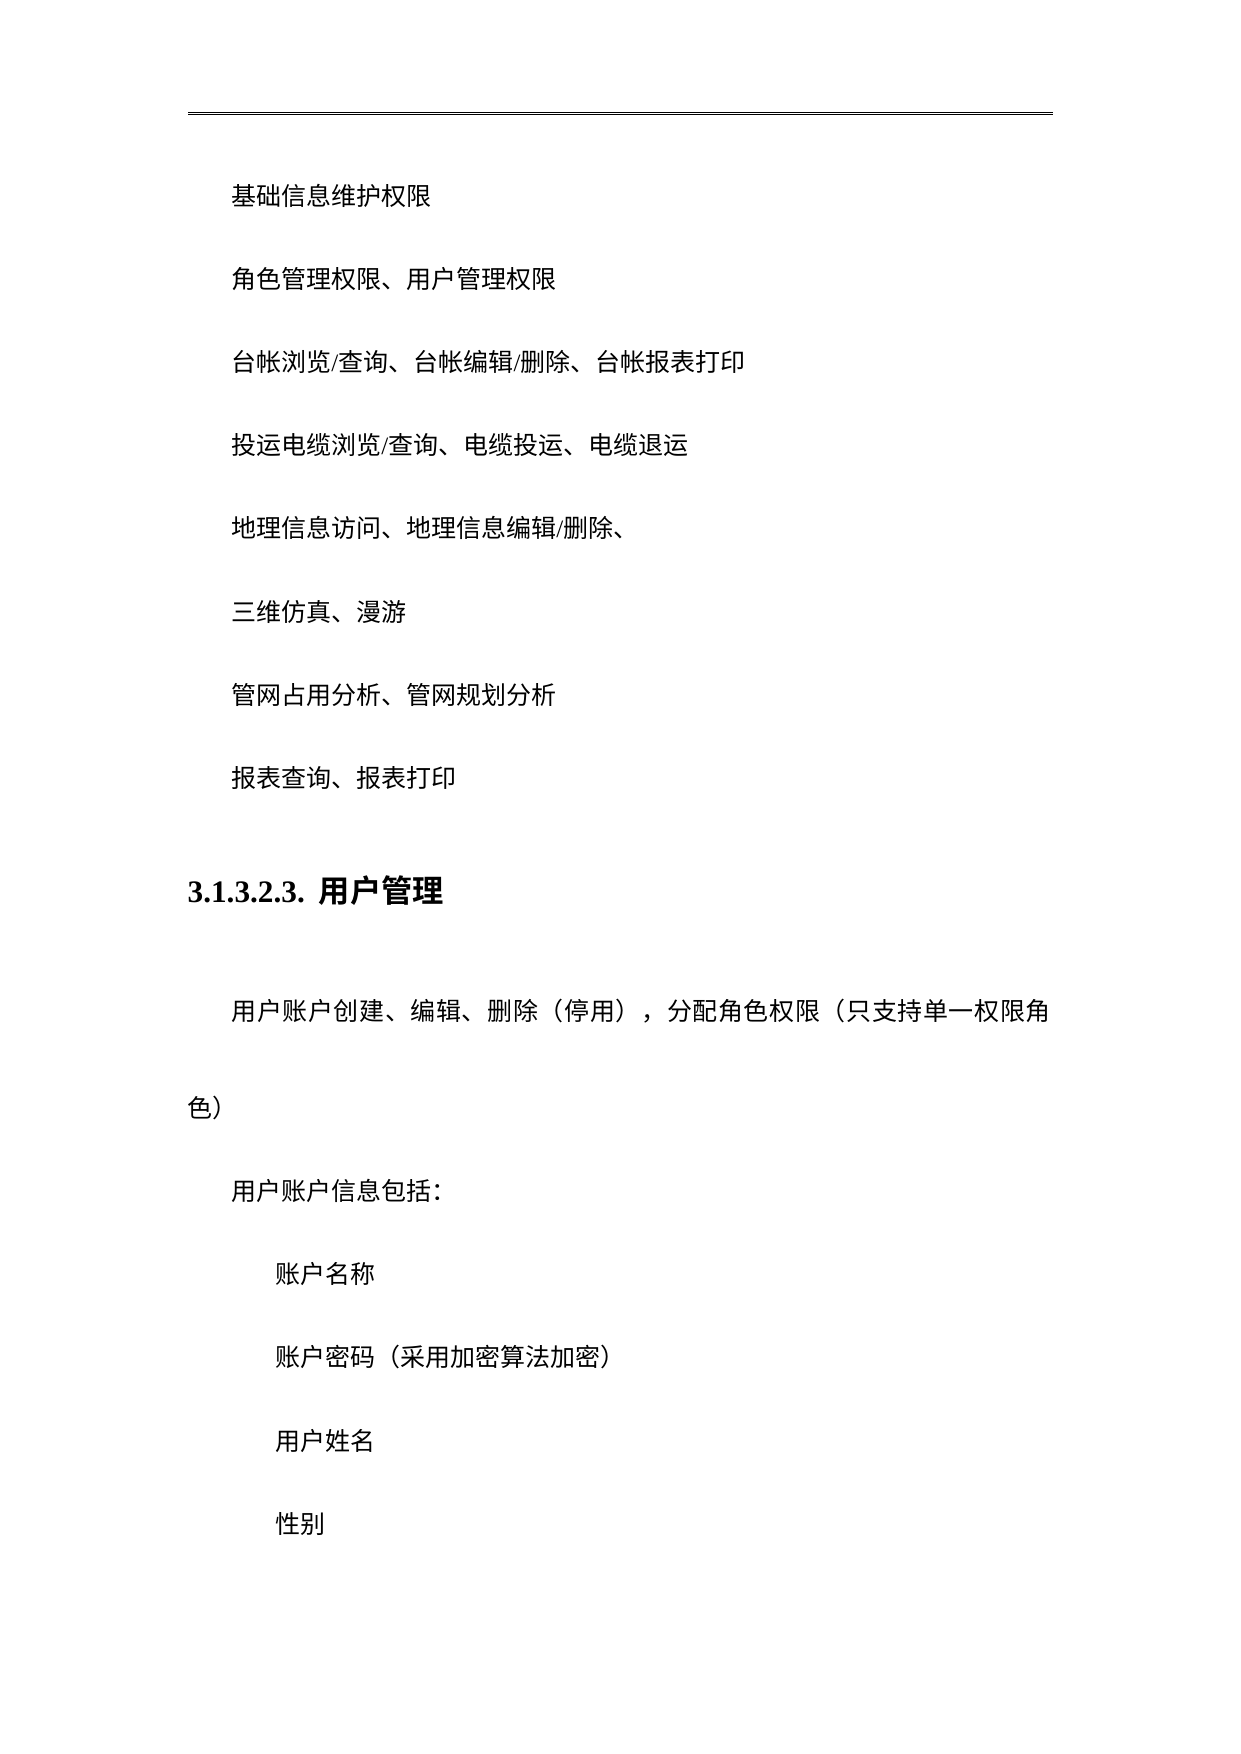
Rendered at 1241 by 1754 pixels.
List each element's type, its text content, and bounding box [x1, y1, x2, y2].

text 角色管理权限、用户管理权限 [187, 245, 1053, 310]
text 台帐浏览/查询、台帐编辑/删除、台帐报表打印 [187, 328, 1053, 393]
text 地理信息访问、地理信息编辑/删除、 [187, 494, 1053, 559]
subtitle 用户管理 [187, 856, 1053, 921]
text 管网占用分析、管网规划分析 [187, 661, 1053, 726]
text 投运电缆浏览/查询、电缆投运、电缆退运 [187, 411, 1053, 476]
text 报表查询、报表打印 [187, 744, 1053, 809]
text 用户账户创建、编辑、删除（停用），分配角色权限（只支持单一权限角色） [187, 977, 1053, 1139]
text 用户姓名 [187, 1407, 1053, 1472]
text 用户账户信息包括： [187, 1157, 1053, 1222]
text 三维仿真、漫游 [187, 578, 1053, 643]
text 基础信息维护权限 [187, 162, 1053, 227]
text 性别 [187, 1490, 1053, 1555]
text 账户密码（采用加密算法加密） [187, 1323, 1053, 1388]
text 账户名称 [187, 1240, 1053, 1305]
